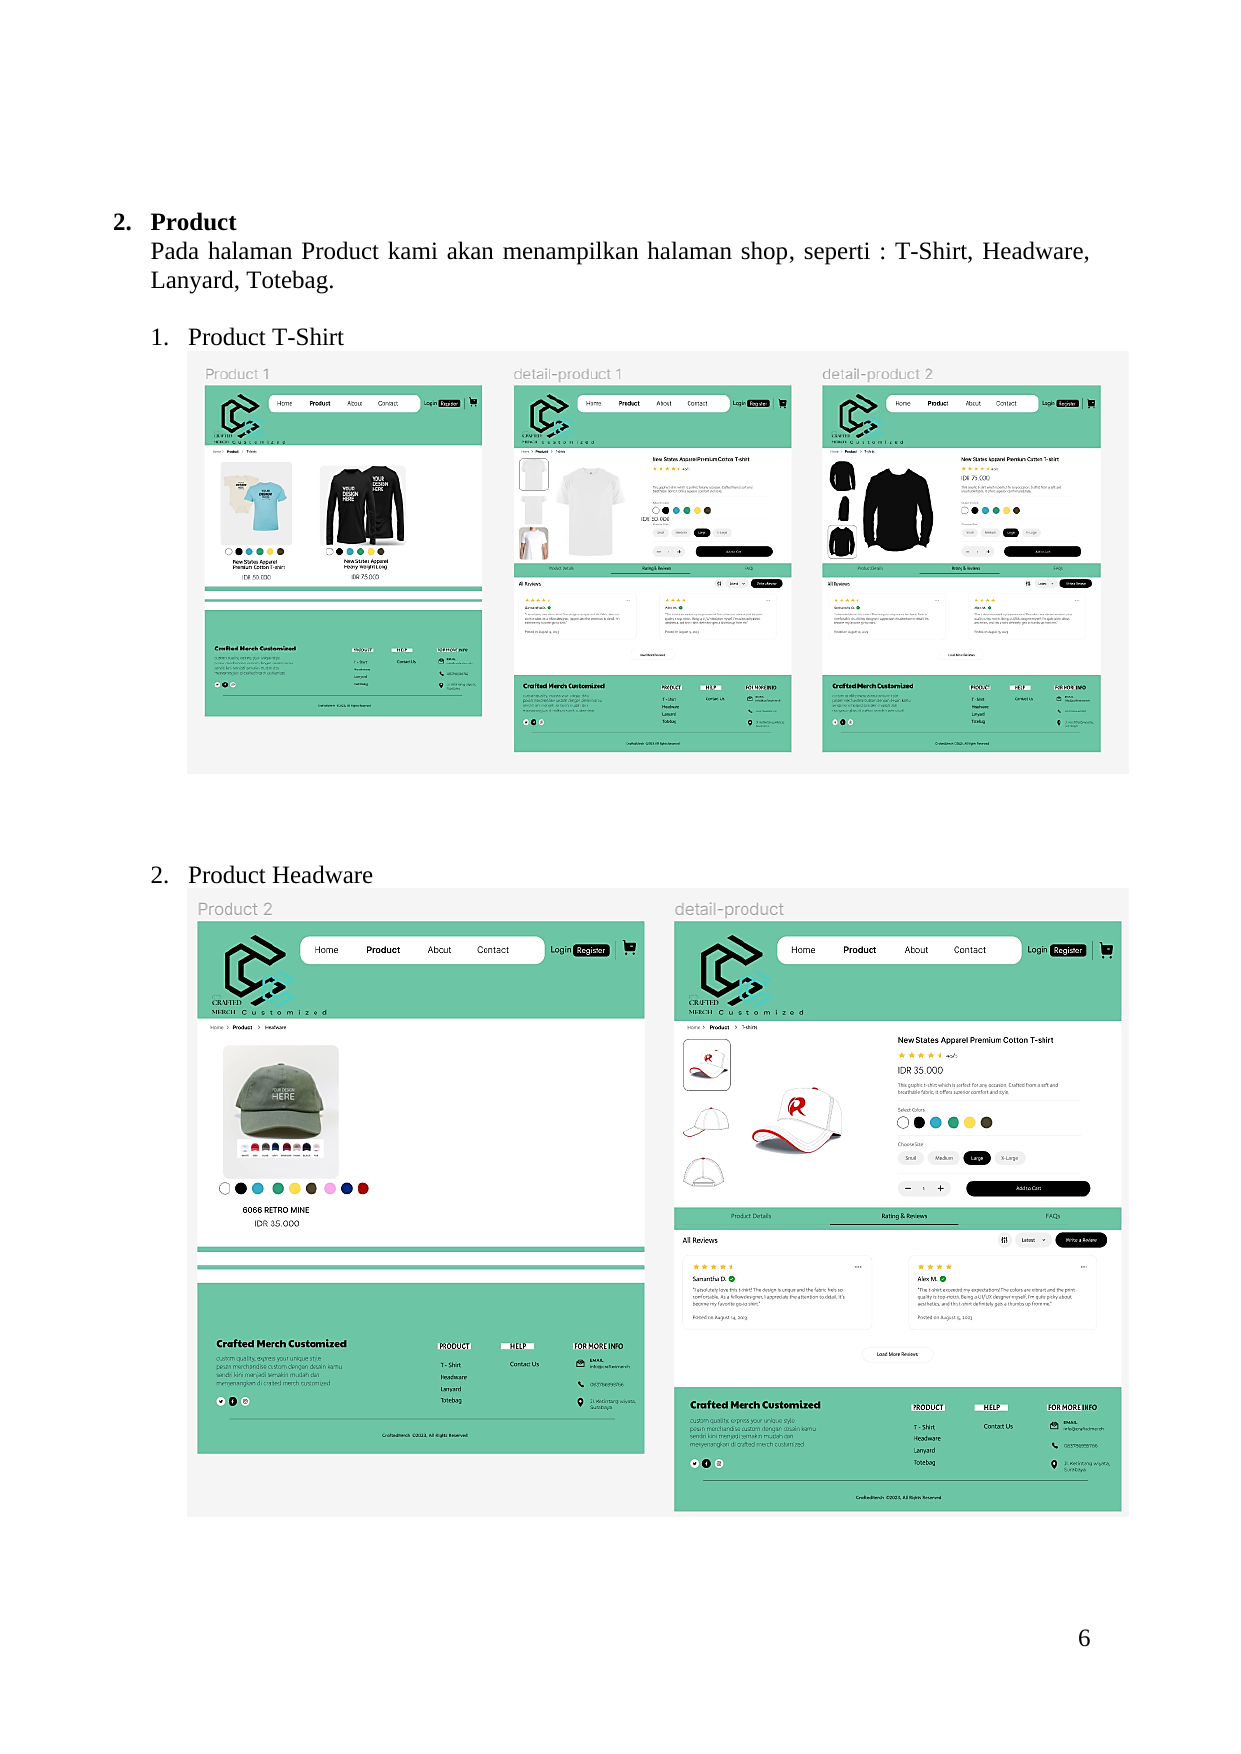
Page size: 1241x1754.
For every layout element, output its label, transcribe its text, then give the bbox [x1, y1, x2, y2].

list Product T-Shirt [150, 322, 1090, 351]
picture [187, 351, 1129, 774]
list Product [113, 207, 1090, 236]
list Pada halaman Product kami akan menampilkan halaman shop, seperti : T-Shirt, Headware, Lanyard, Totebag. [150, 236, 1090, 294]
list Product Headware [150, 860, 1090, 889]
picture [187, 888, 1129, 1517]
